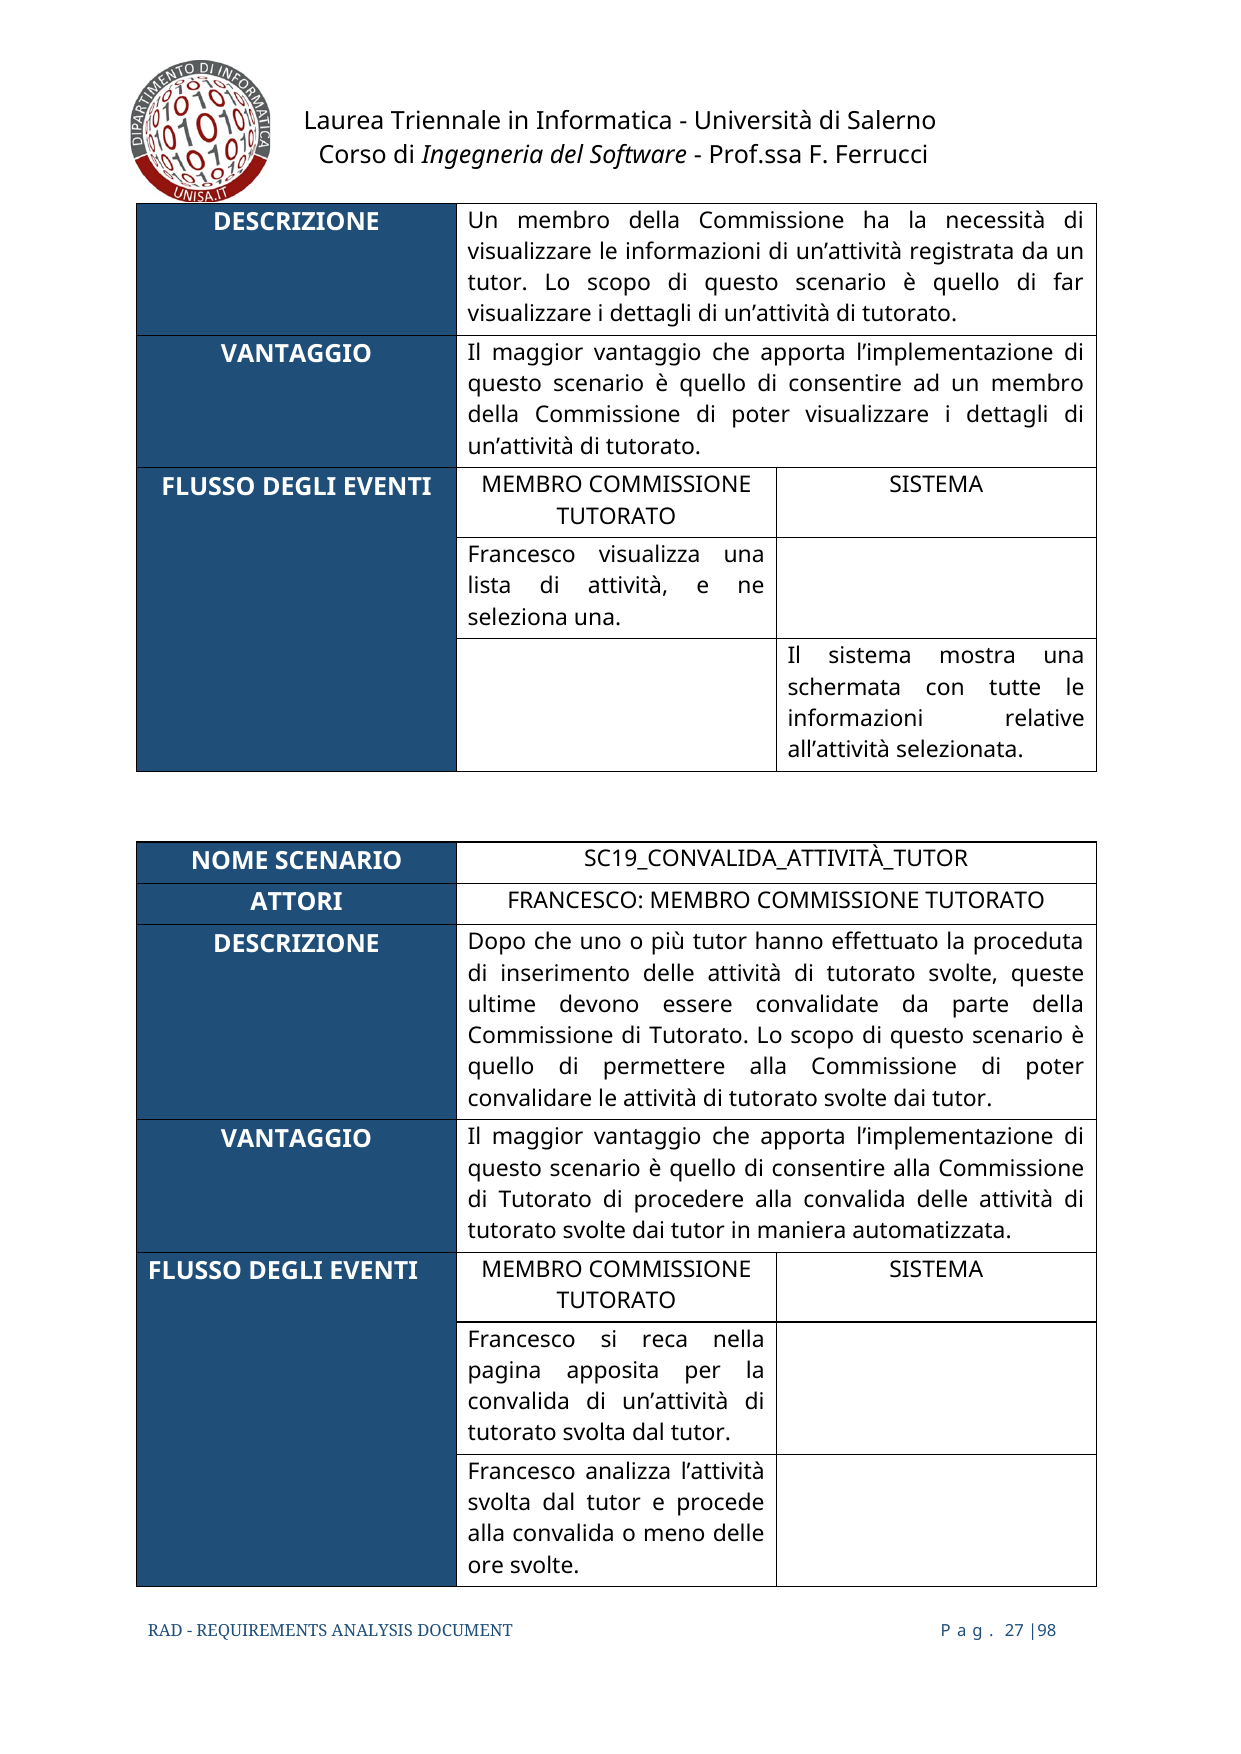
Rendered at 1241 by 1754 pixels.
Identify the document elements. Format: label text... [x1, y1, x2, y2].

table_cell Francesco analizza l’attività svolta dal tutor e procede alla convalida o meno delle ore svolte. [457, 1455, 776, 1586]
table_cell Francesco si reca nella pagina apposita per la convalida di un’attività di tutorato svolta dal tutor. [457, 1323, 776, 1454]
table_cell DESCRIZIONE [137, 925, 456, 1119]
table_cell [457, 639, 776, 771]
table_cell VANTAGGIO [137, 336, 456, 467]
table_cell Il maggior vantaggio che apporta l’implementazione di questo scenario è quello di consentire alla Commissione di Tutorato di procedere alla convalida delle attività di tutorato svolte dai tutor in maniera automatizzata. [457, 1120, 1096, 1252]
table_cell MEMBRO COMMISSIONE TUTORATO [457, 468, 776, 537]
table_cell FRANCESCO: MEMBRO COMMISSIONE TUTORATO [457, 884, 1096, 924]
table_cell Il maggior vantaggio che apporta l’implementazione di questo scenario è quello di consentire ad un membro della Commissione di poter visualizzare i dettagli di un’attività di tutorato. [457, 336, 1096, 467]
table_header SC19_CONVALIDA_ATTIVITÀ_TUTOR [457, 843, 1096, 883]
table_cell Dopo che uno o più tutor hanno effettuato la proceduta di inserimento delle attività di tutorato svolte, queste ultime devono essere convalidate da parte della Commissione di Tutorato. Lo scopo di questo scenario è quello di permettere alla Commissione di poter convalidare le attività di tutorato svolte dai tutor. [457, 925, 1096, 1119]
table_cell [777, 1323, 1096, 1454]
table_cell FLUSSO DEGLI EVENTI [137, 468, 456, 771]
picture [129, 60, 271, 201]
table_header NOME SCENARIO [137, 843, 456, 883]
table_cell Francesco visualizza una lista di attività, e ne seleziona una. [457, 538, 776, 638]
table_cell SISTEMA [777, 1253, 1096, 1321]
table_cell DESCRIZIONE [137, 204, 456, 335]
table_cell FLUSSO DEGLI EVENTI [137, 1253, 456, 1586]
table_cell SISTEMA [777, 468, 1096, 537]
table_cell ATTORI [137, 884, 456, 924]
table_cell Il sistema mostra una schermata con tutte le informazioni relative all’attività selezionata. [777, 639, 1096, 771]
table_cell VANTAGGIO [137, 1120, 456, 1252]
table_cell [777, 1455, 1096, 1586]
table_cell [777, 538, 1096, 638]
table_cell MEMBRO COMMISSIONE TUTORATO [457, 1253, 776, 1321]
